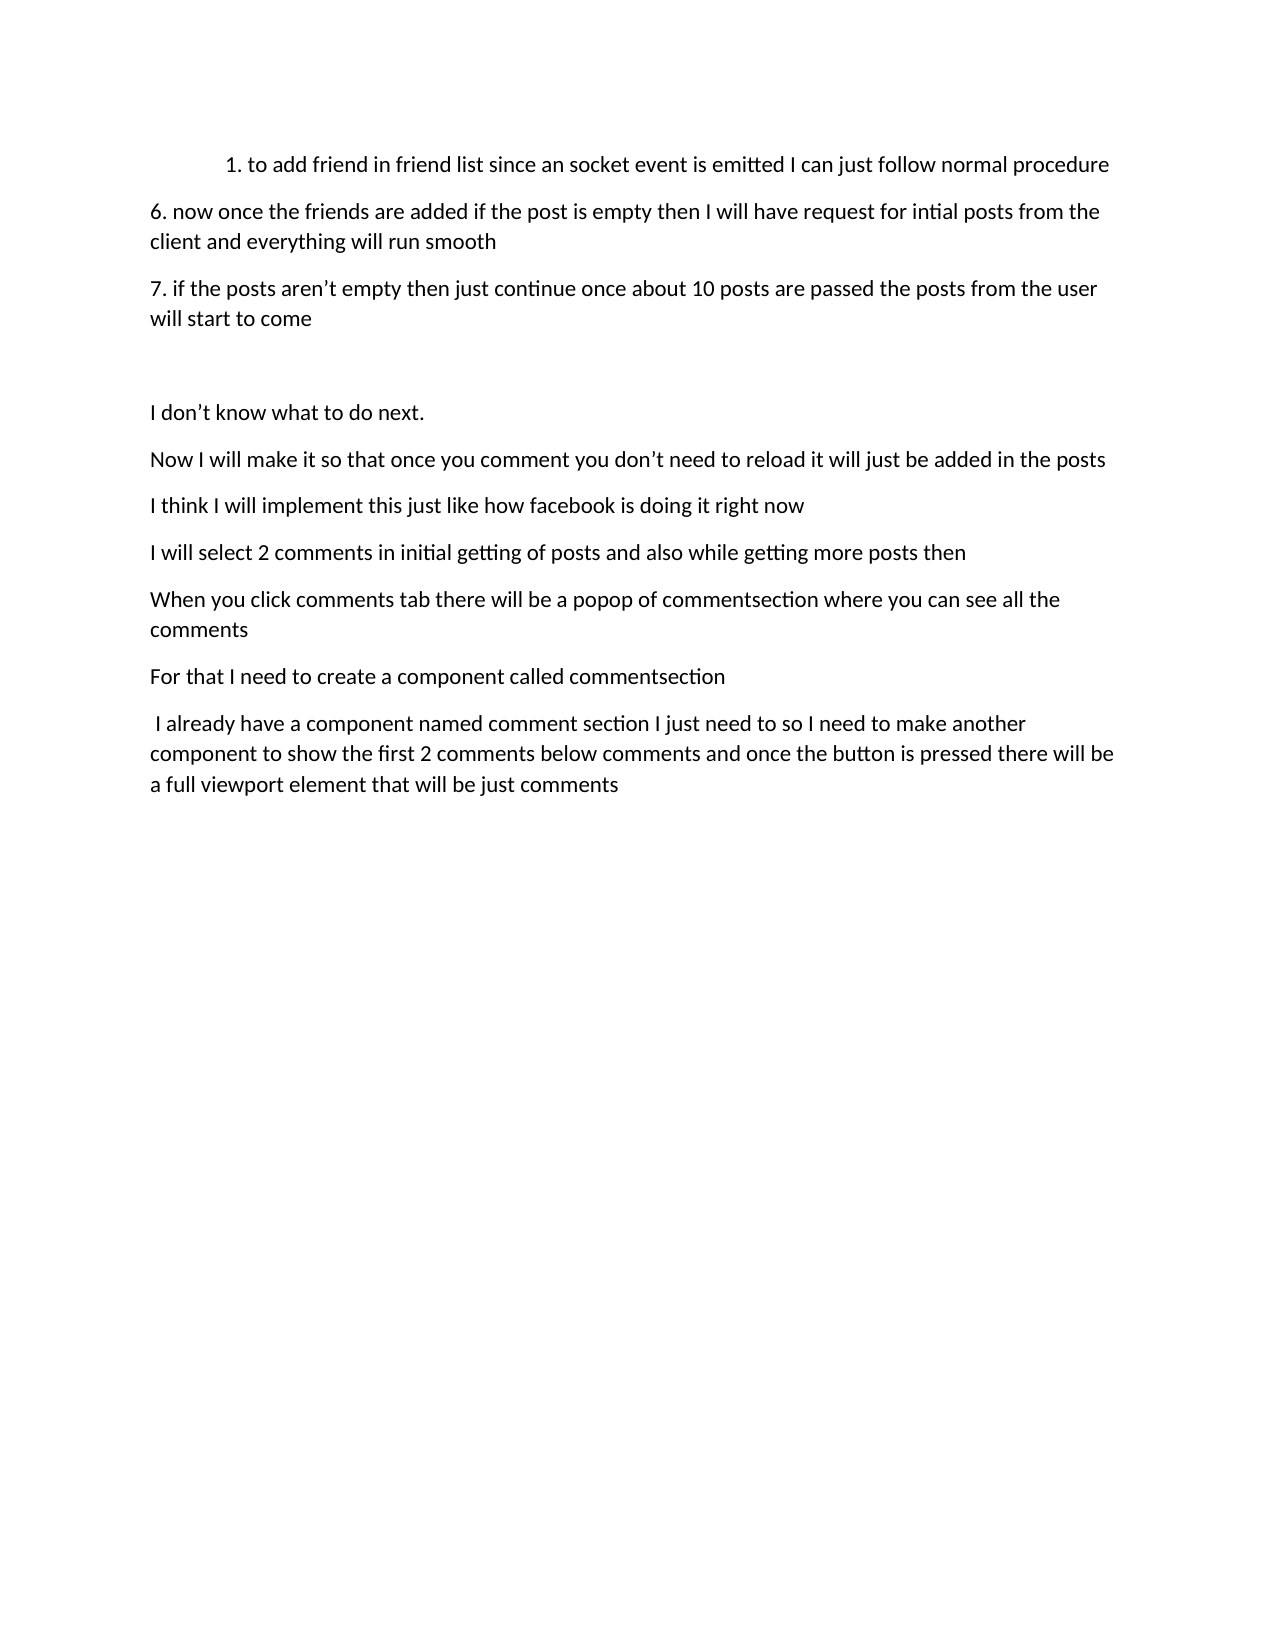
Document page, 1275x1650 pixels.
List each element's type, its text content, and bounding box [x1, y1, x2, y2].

text When you click comments tab there will be a popop of commentsection where you can see all the comments [150, 585, 1125, 644]
text I already have a component named comment section I just need to so I need to make another component to show the first 2 comments below comments and once the button is pressed there will be a full viewport element that will be just comments [150, 709, 1125, 798]
text For that I need to create a component called commentsection [150, 662, 1125, 691]
text Now I will make it so that once you comment you don’t need to reload it will just be added in the posts [150, 445, 1125, 473]
text 6. now once the friends are added if the post is empty then I will have request for intial posts from the client and everything will run smooth [150, 197, 1125, 255]
text 1. to add friend in friend list since an socket event is emitted I can just follow normal procedure [150, 150, 1125, 178]
text I think I will implement this just like how facebook is doing it right now [150, 492, 1125, 520]
text 7. if the posts aren’t empty then just continue once about 10 posts are passed the posts from the user will start to come [150, 274, 1125, 332]
text I don’t know what to do next. [150, 398, 1125, 426]
text I will select 2 comments in initial getting of posts and also while getting more posts then [150, 538, 1125, 567]
